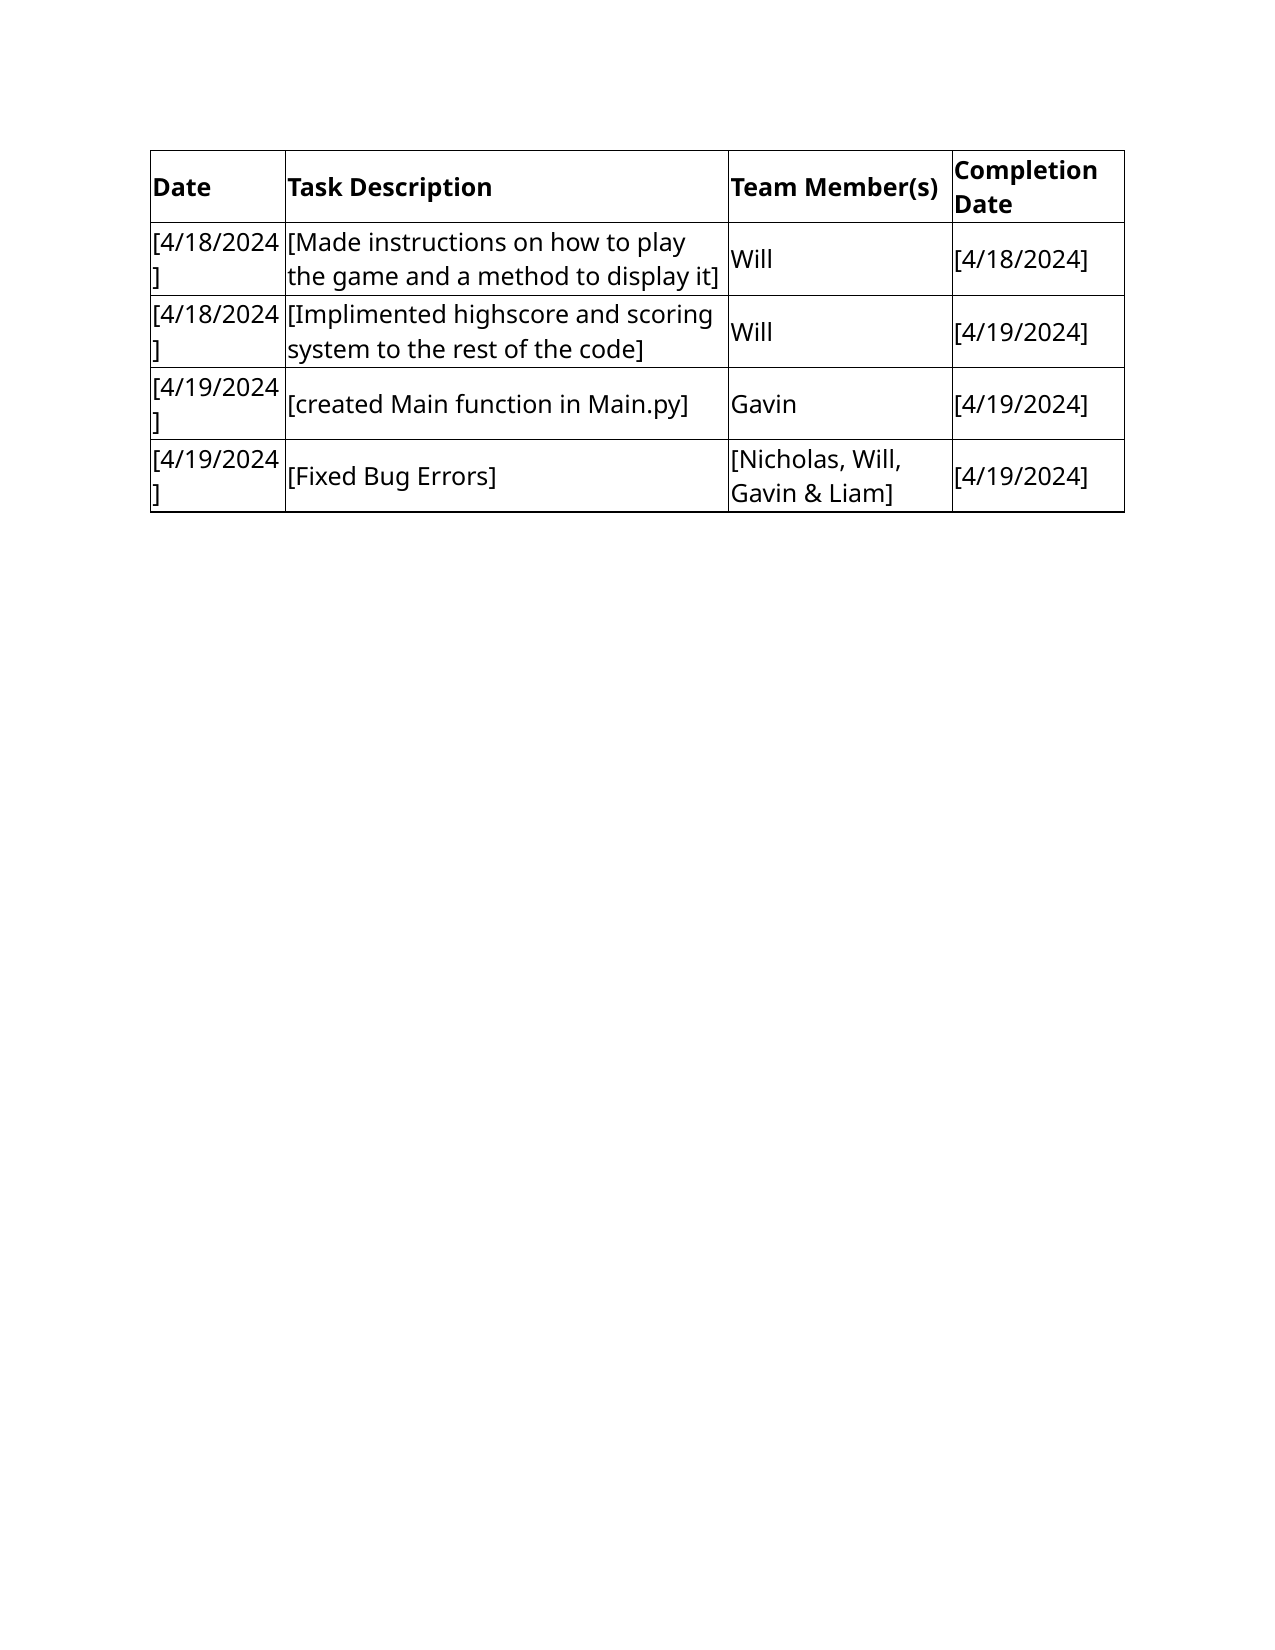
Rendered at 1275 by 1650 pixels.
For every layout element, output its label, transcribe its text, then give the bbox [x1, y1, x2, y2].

table_header Completion Date [953, 151, 1124, 222]
table_cell [4/19/2024] [953, 440, 1124, 511]
table_cell [Fixed Bug Errors] [286, 440, 728, 511]
table_header Date [151, 151, 285, 222]
table_header Task Description [286, 151, 728, 222]
table_cell [4/19/2024] [953, 296, 1124, 367]
table_cell Will [729, 296, 952, 367]
table_cell [Made instructions on how to play the game and a method to display it] [286, 223, 728, 294]
table_cell [4/18/2024] [953, 223, 1124, 294]
table_cell [Nicholas, Will, Gavin & Liam] [729, 440, 952, 511]
table_cell [4/18/2024] [151, 296, 285, 367]
table_cell Gavin [729, 368, 952, 439]
table_cell [4/19/2024] [151, 440, 285, 511]
table_header Team Member(s) [729, 151, 952, 222]
table_cell [4/19/2024] [953, 368, 1124, 439]
table_cell [created Main function in Main.py] [286, 368, 728, 439]
table_cell Will [729, 223, 952, 294]
table_cell [4/18/2024] [151, 223, 285, 294]
table_cell [Implimented highscore and scoring system to the rest of the code] [286, 296, 728, 367]
table_cell [4/19/2024] [151, 368, 285, 439]
